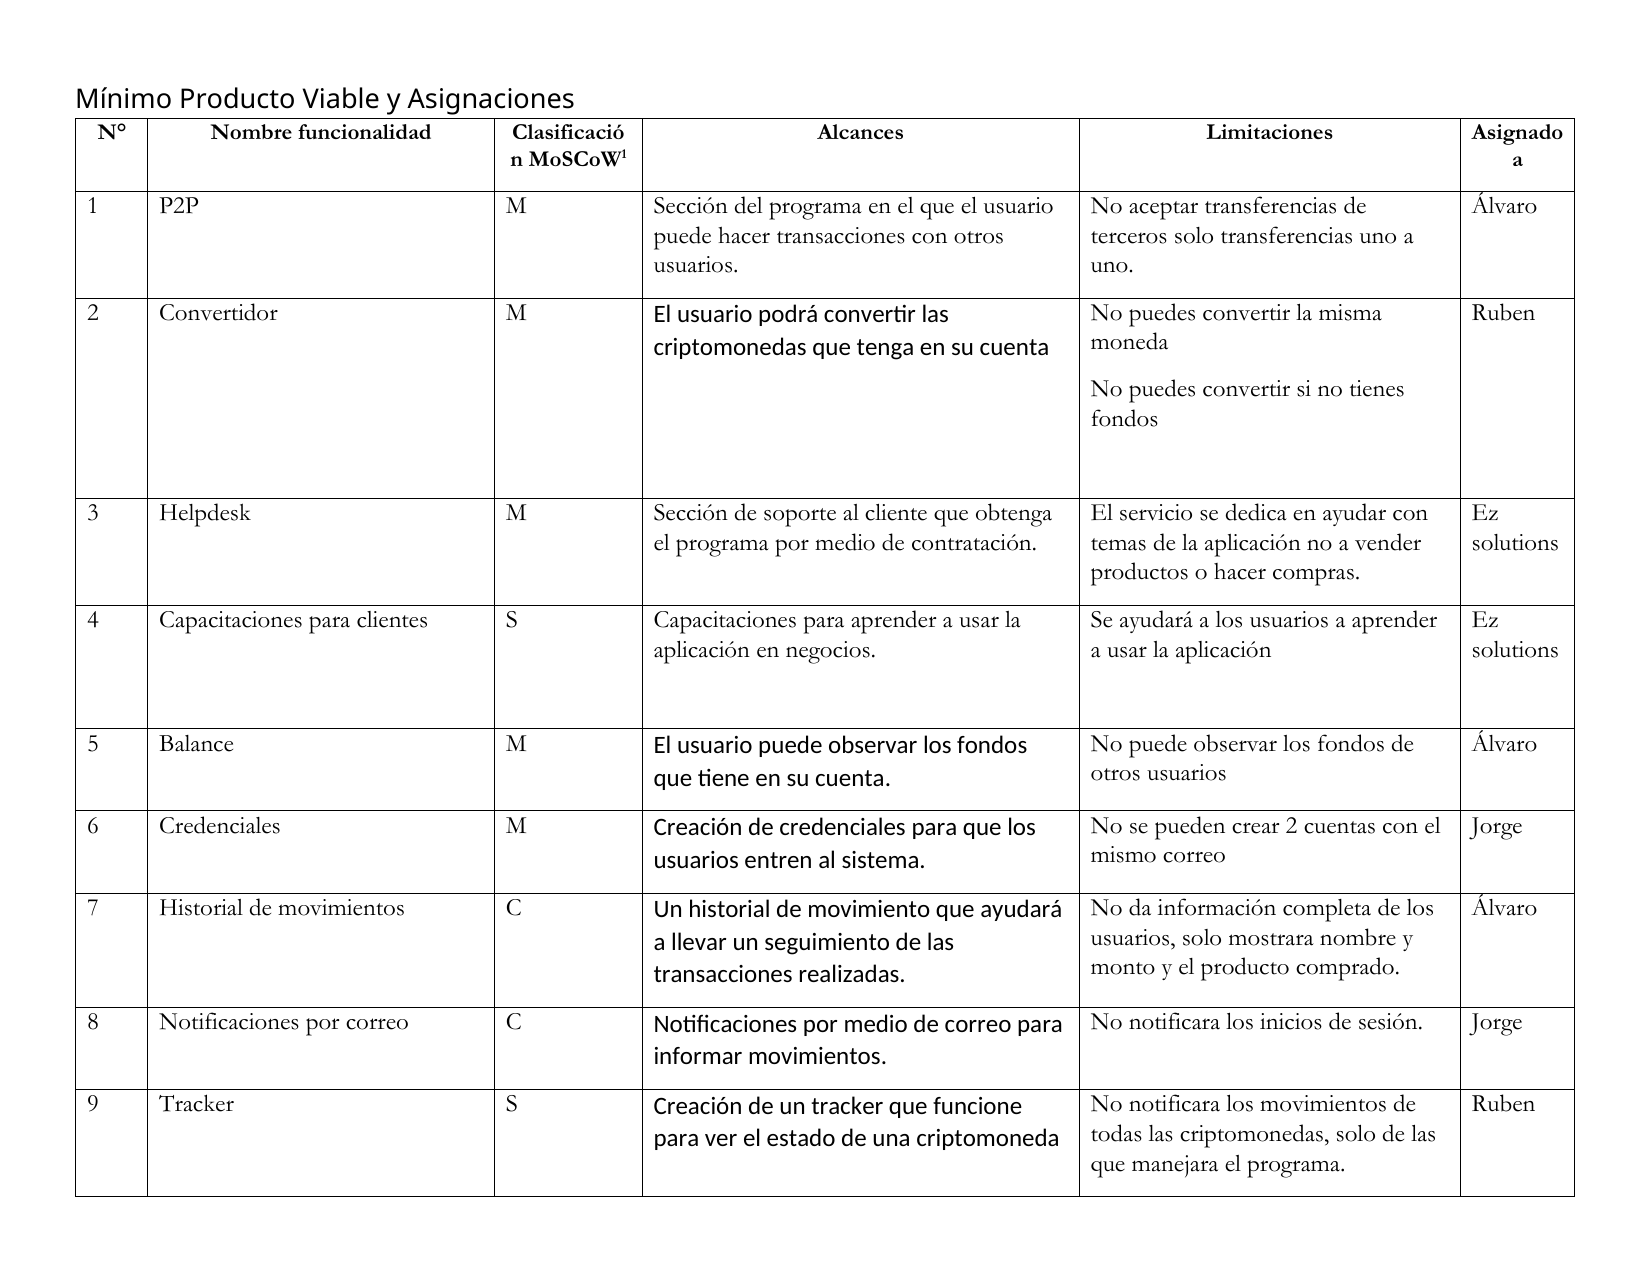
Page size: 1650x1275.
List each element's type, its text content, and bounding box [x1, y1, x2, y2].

table_cell Notificaciones por medio de correo para informar movimientos. [643, 1008, 1079, 1089]
table_header Clasificación MoSCoW1 [495, 119, 642, 191]
table_cell Balance [148, 729, 494, 810]
table_cell Creación de un tracker que funcione para ver el estado de una criptomoneda [643, 1090, 1079, 1196]
table_cell El usuario podrá convertir las criptomonedas que tenga en su cuenta [643, 299, 1079, 498]
table_cell No aceptar transferencias de terceros solo transferencias uno a uno. [1080, 192, 1460, 298]
table_header Alcances [643, 119, 1079, 191]
table_cell Capacitaciones para aprender a usar la aplicación en negocios. [643, 606, 1079, 728]
table_cell Jorge [1461, 1008, 1574, 1089]
table_header Nombre funcionalidad [148, 119, 494, 191]
table_cell Helpdesk [148, 499, 494, 604]
table_cell Tracker [148, 1090, 494, 1196]
table_header Limitaciones [1080, 119, 1460, 191]
table_cell Historial de movimientos [148, 894, 494, 1007]
table_cell Un historial de movimiento que ayudará a llevar un seguimiento de las transacciones realizadas. [643, 894, 1079, 1007]
table_cell Ez solutions [1461, 606, 1574, 728]
table_cell No puede observar los fondos de otros usuarios [1080, 729, 1460, 810]
table_cell No puedes convertir la misma moneda No puedes convertir si no tienes fondos [1080, 299, 1460, 498]
table_cell El servicio se dedica en ayudar con temas de la aplicación no a vender productos o hacer compras. [1080, 499, 1460, 604]
table_cell Álvaro [1461, 894, 1574, 1007]
table_cell Ez solutions [1461, 499, 1574, 604]
table_cell M [495, 729, 642, 810]
table_cell Notificaciones por correo [148, 1008, 494, 1089]
table_cell Sección de soporte al cliente que obtenga el programa por medio de contratación. [643, 499, 1079, 604]
table_cell No notificara los inicios de sesión. [1080, 1008, 1460, 1089]
table_cell Credenciales [148, 811, 494, 892]
table_cell Convertidor [148, 299, 494, 498]
table_cell 8 [76, 1008, 147, 1089]
table_header Asignado a [1461, 119, 1574, 191]
table_cell Creación de credenciales para que los usuarios entren al sistema. [643, 811, 1079, 892]
table_cell Jorge [1461, 811, 1574, 892]
table_cell 2 [76, 299, 147, 498]
table_cell No se pueden crear 2 cuentas con el mismo correo [1080, 811, 1460, 892]
table_cell S [495, 1090, 642, 1196]
table_cell C [495, 1008, 642, 1089]
table_cell 4 [76, 606, 147, 728]
table_cell No da información completa de los usuarios, solo mostrara nombre y monto y el producto comprado. [1080, 894, 1460, 1007]
table_cell M [495, 192, 642, 298]
table_cell Capacitaciones para clientes [148, 606, 494, 728]
table_cell Álvaro [1461, 192, 1574, 298]
subtitle Mínimo Producto Viable y Asignaciones [75, 79, 1575, 116]
table_cell 1 [76, 192, 147, 298]
table_cell El usuario puede observar los fondos que tiene en su cuenta. [643, 729, 1079, 810]
table_cell M [495, 811, 642, 892]
table_header N° [76, 119, 147, 191]
table_cell 7 [76, 894, 147, 1007]
table_cell 9 [76, 1090, 147, 1196]
table_cell P2P [148, 192, 494, 298]
table_cell No notificara los movimientos de todas las criptomonedas, solo de las que manejara el programa. [1080, 1090, 1460, 1196]
table_cell Ruben [1461, 1090, 1574, 1196]
table_cell Álvaro [1461, 729, 1574, 810]
table_cell 5 [76, 729, 147, 810]
table_cell S [495, 606, 642, 728]
table_cell 6 [76, 811, 147, 892]
table_cell 3 [76, 499, 147, 604]
table_cell M [495, 499, 642, 604]
table_cell M [495, 299, 642, 498]
table_cell Ruben [1461, 299, 1574, 498]
table_cell C [495, 894, 642, 1007]
table_cell Se ayudará a los usuarios a aprender a usar la aplicación [1080, 606, 1460, 728]
table_cell Sección del programa en el que el usuario puede hacer transacciones con otros usuarios. [643, 192, 1079, 298]
